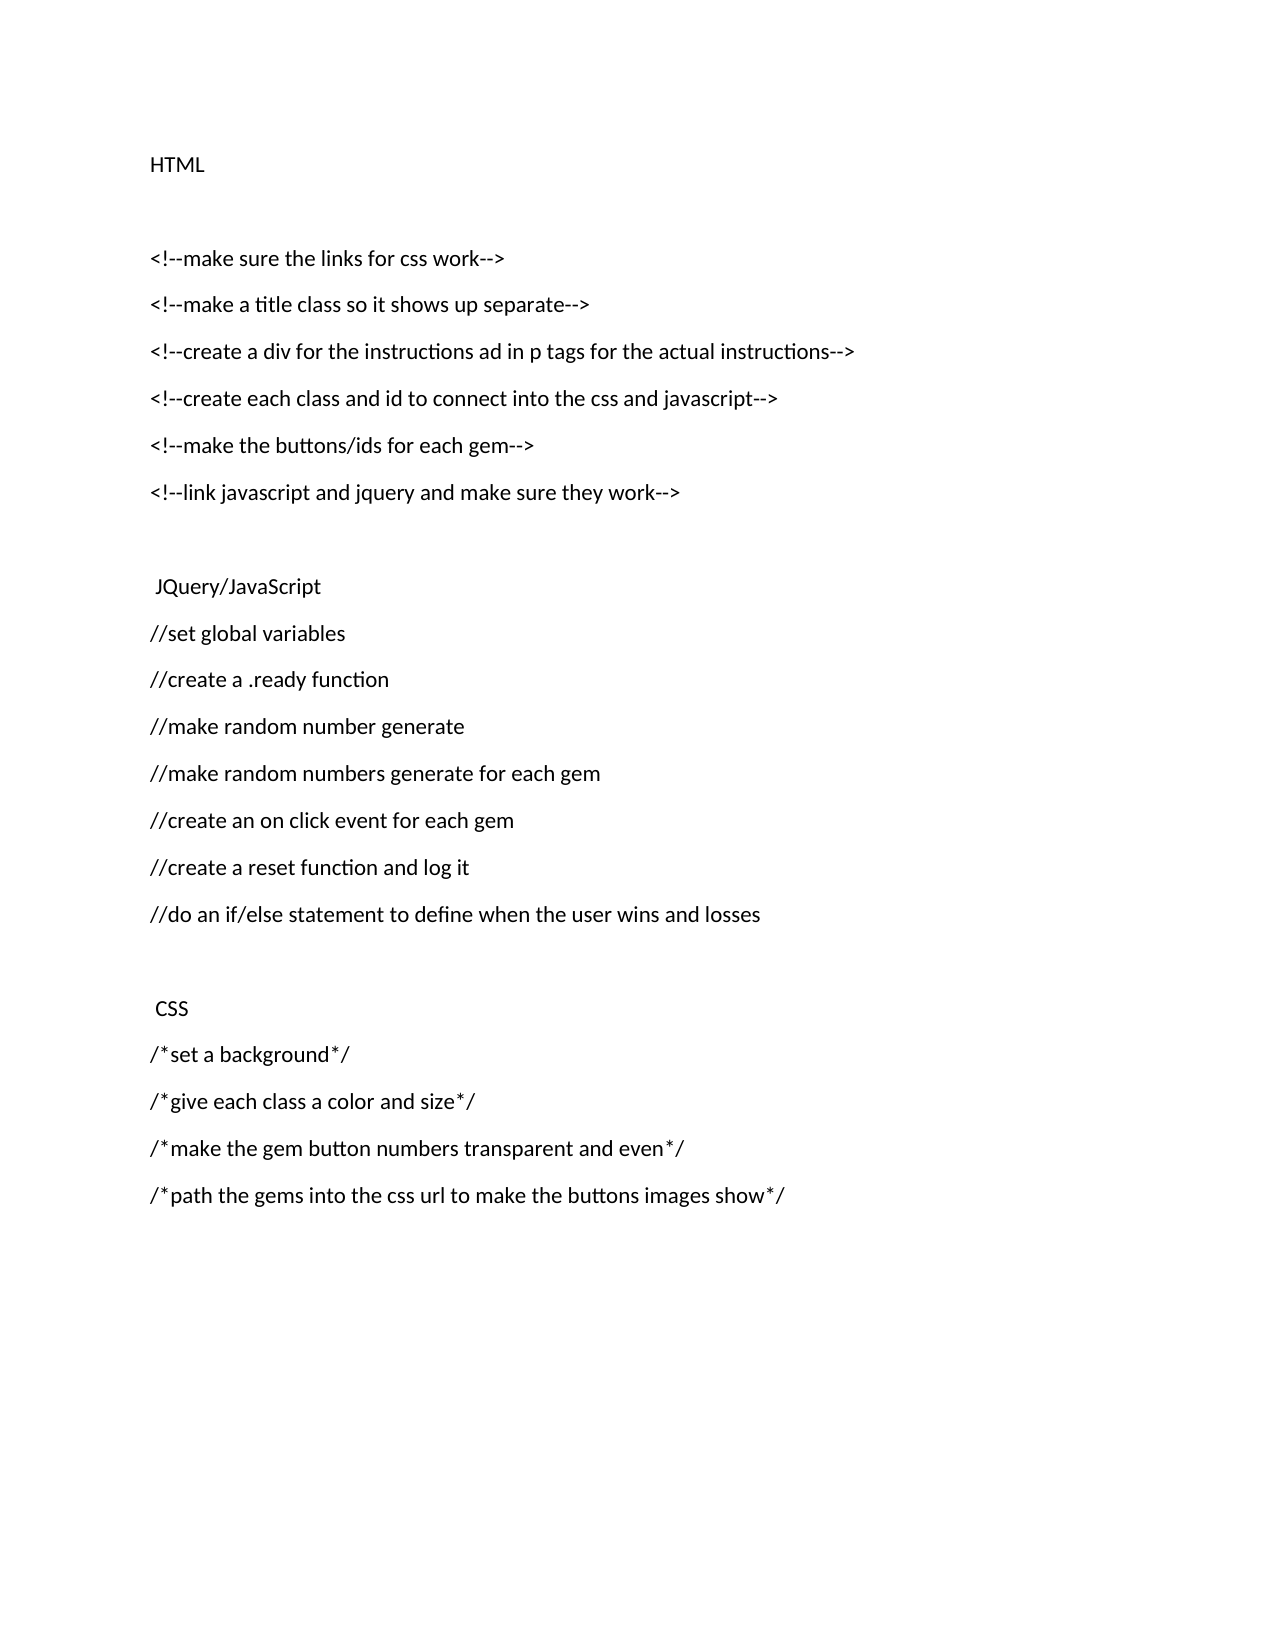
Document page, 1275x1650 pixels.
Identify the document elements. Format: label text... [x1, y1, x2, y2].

text //create an on click event for each gem [150, 806, 1125, 834]
text //set global variables [150, 619, 1125, 647]
text <!--link javascript and jquery and make sure they work--> [150, 478, 1125, 506]
text /*make the gem button numbers transparent and even*/ [150, 1134, 1125, 1162]
text JQuery/JavaScript [150, 572, 1125, 600]
text /*give each class a color and size*/ [150, 1087, 1125, 1116]
text <!--create a div for the instructions ad in p tags for the actual instructions--> [150, 337, 1125, 366]
text /*path the gems into the css url to make the buttons images show*/ [150, 1181, 1125, 1209]
text CSS [150, 994, 1125, 1022]
text //do an if/else statement to define when the user wins and losses [150, 900, 1125, 928]
text <!--make sure the links for css work--> [150, 244, 1125, 272]
text <!--make the buttons/ids for each gem--> [150, 431, 1125, 459]
text //create a reset function and log it [150, 853, 1125, 881]
text HTML [150, 150, 1125, 178]
text //create a .ready function [150, 666, 1125, 694]
text //make random number generate [150, 712, 1125, 741]
text //make random numbers generate for each gem [150, 759, 1125, 787]
text <!--create each class and id to connect into the css and javascript--> [150, 384, 1125, 412]
text <!--make a title class so it shows up separate--> [150, 291, 1125, 319]
text /*set a background*/ [150, 1041, 1125, 1069]
